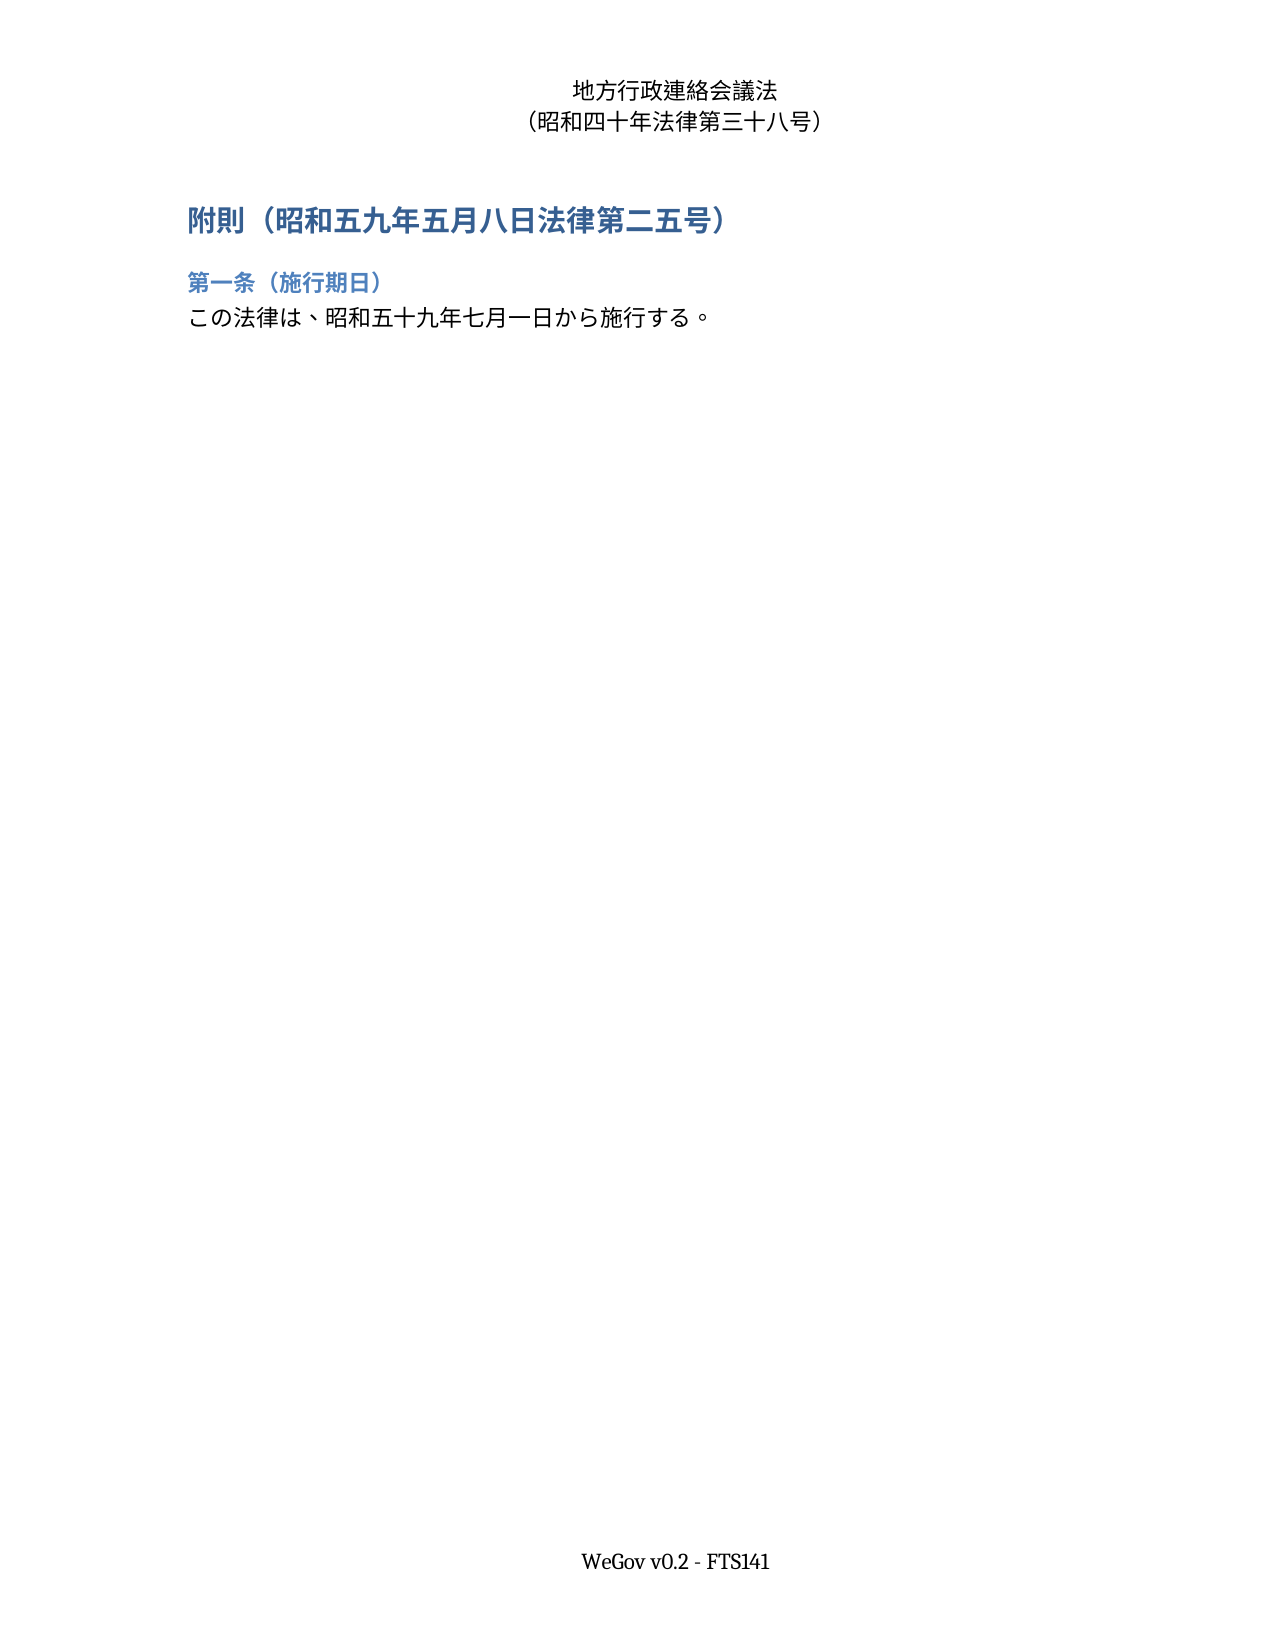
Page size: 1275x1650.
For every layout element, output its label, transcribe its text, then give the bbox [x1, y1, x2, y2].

subtitle 第一条（施行期日） [187, 266, 1087, 298]
subtitle 附則（昭和五九年五月八日法律第二五号） [187, 200, 1087, 240]
text この法律は、昭和五十九年七月一日から施行する。 [187, 302, 1087, 334]
